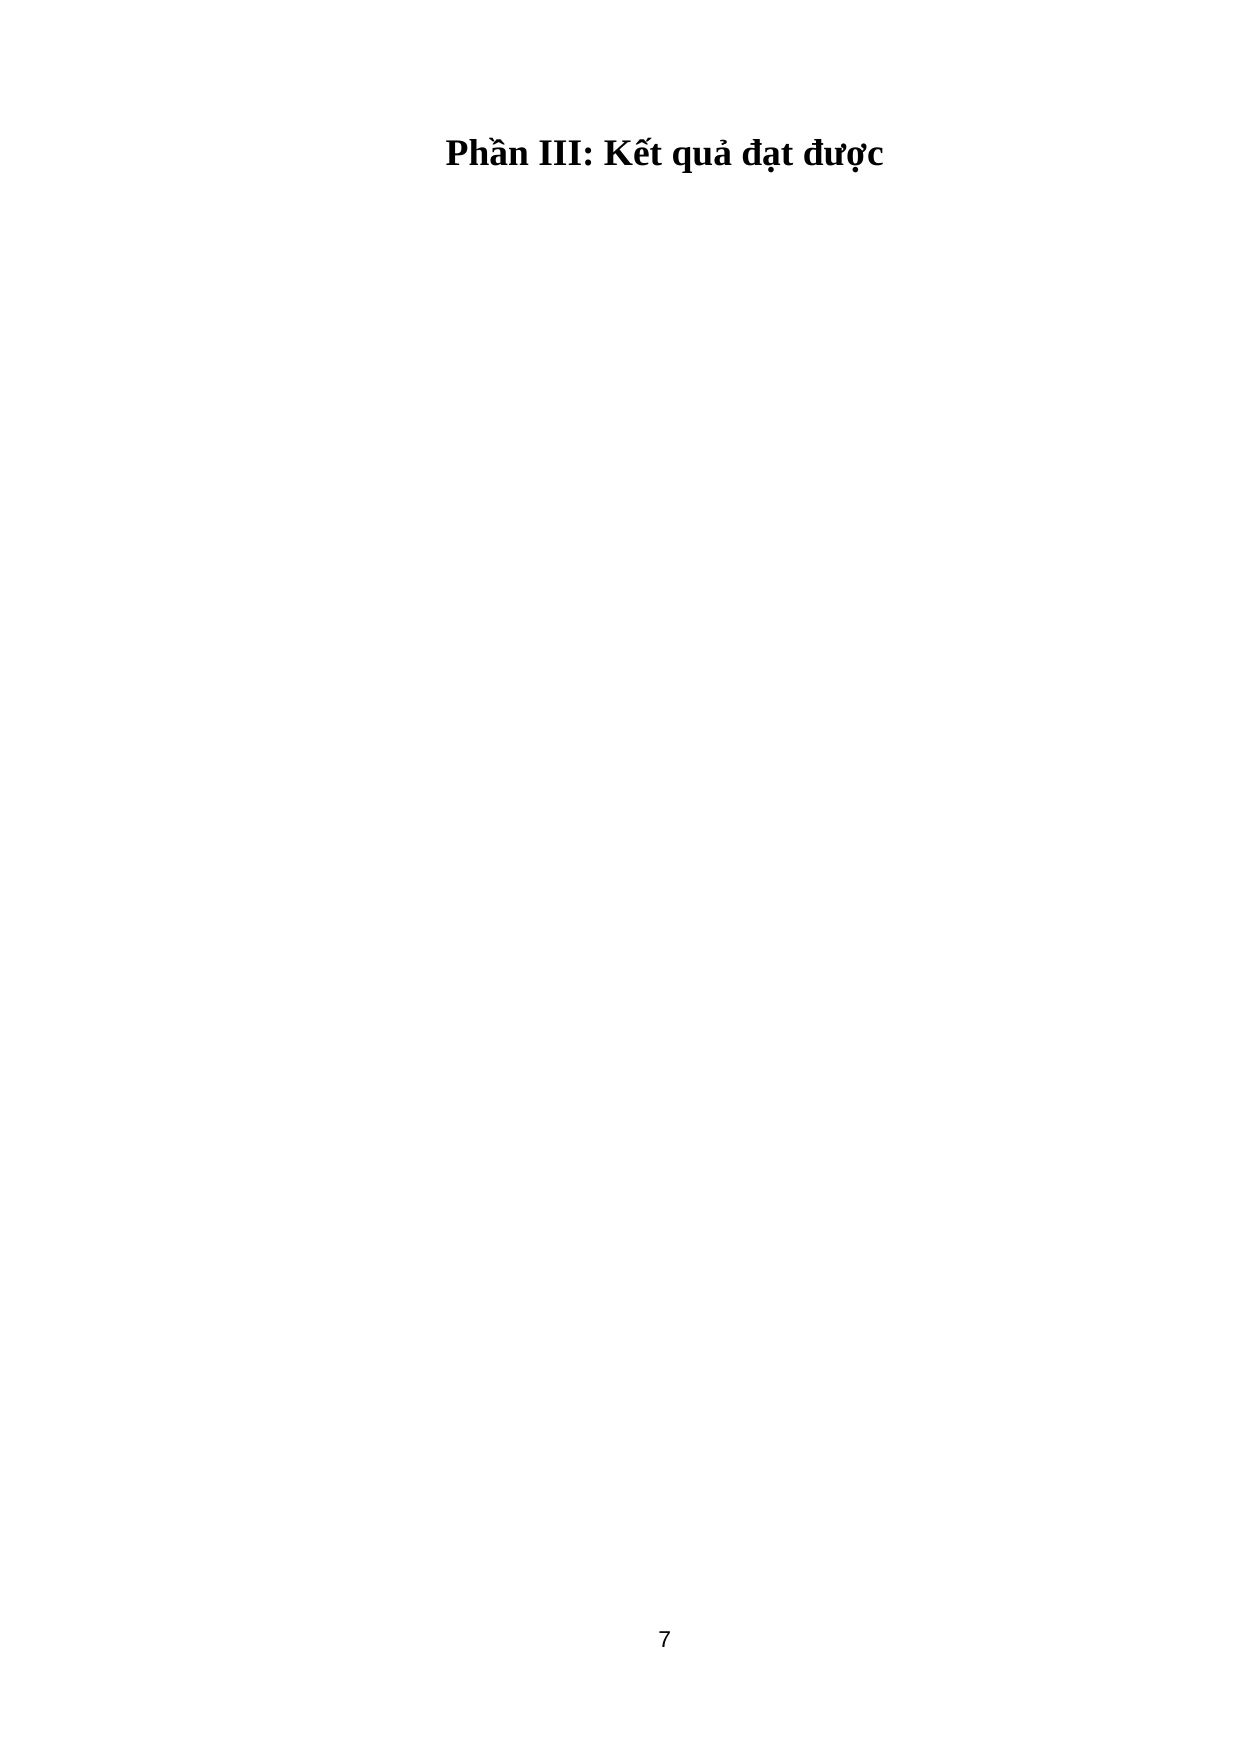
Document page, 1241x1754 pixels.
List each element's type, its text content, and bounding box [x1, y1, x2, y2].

subtitle Phần III: Kết quả đạt được [177, 131, 1152, 174]
